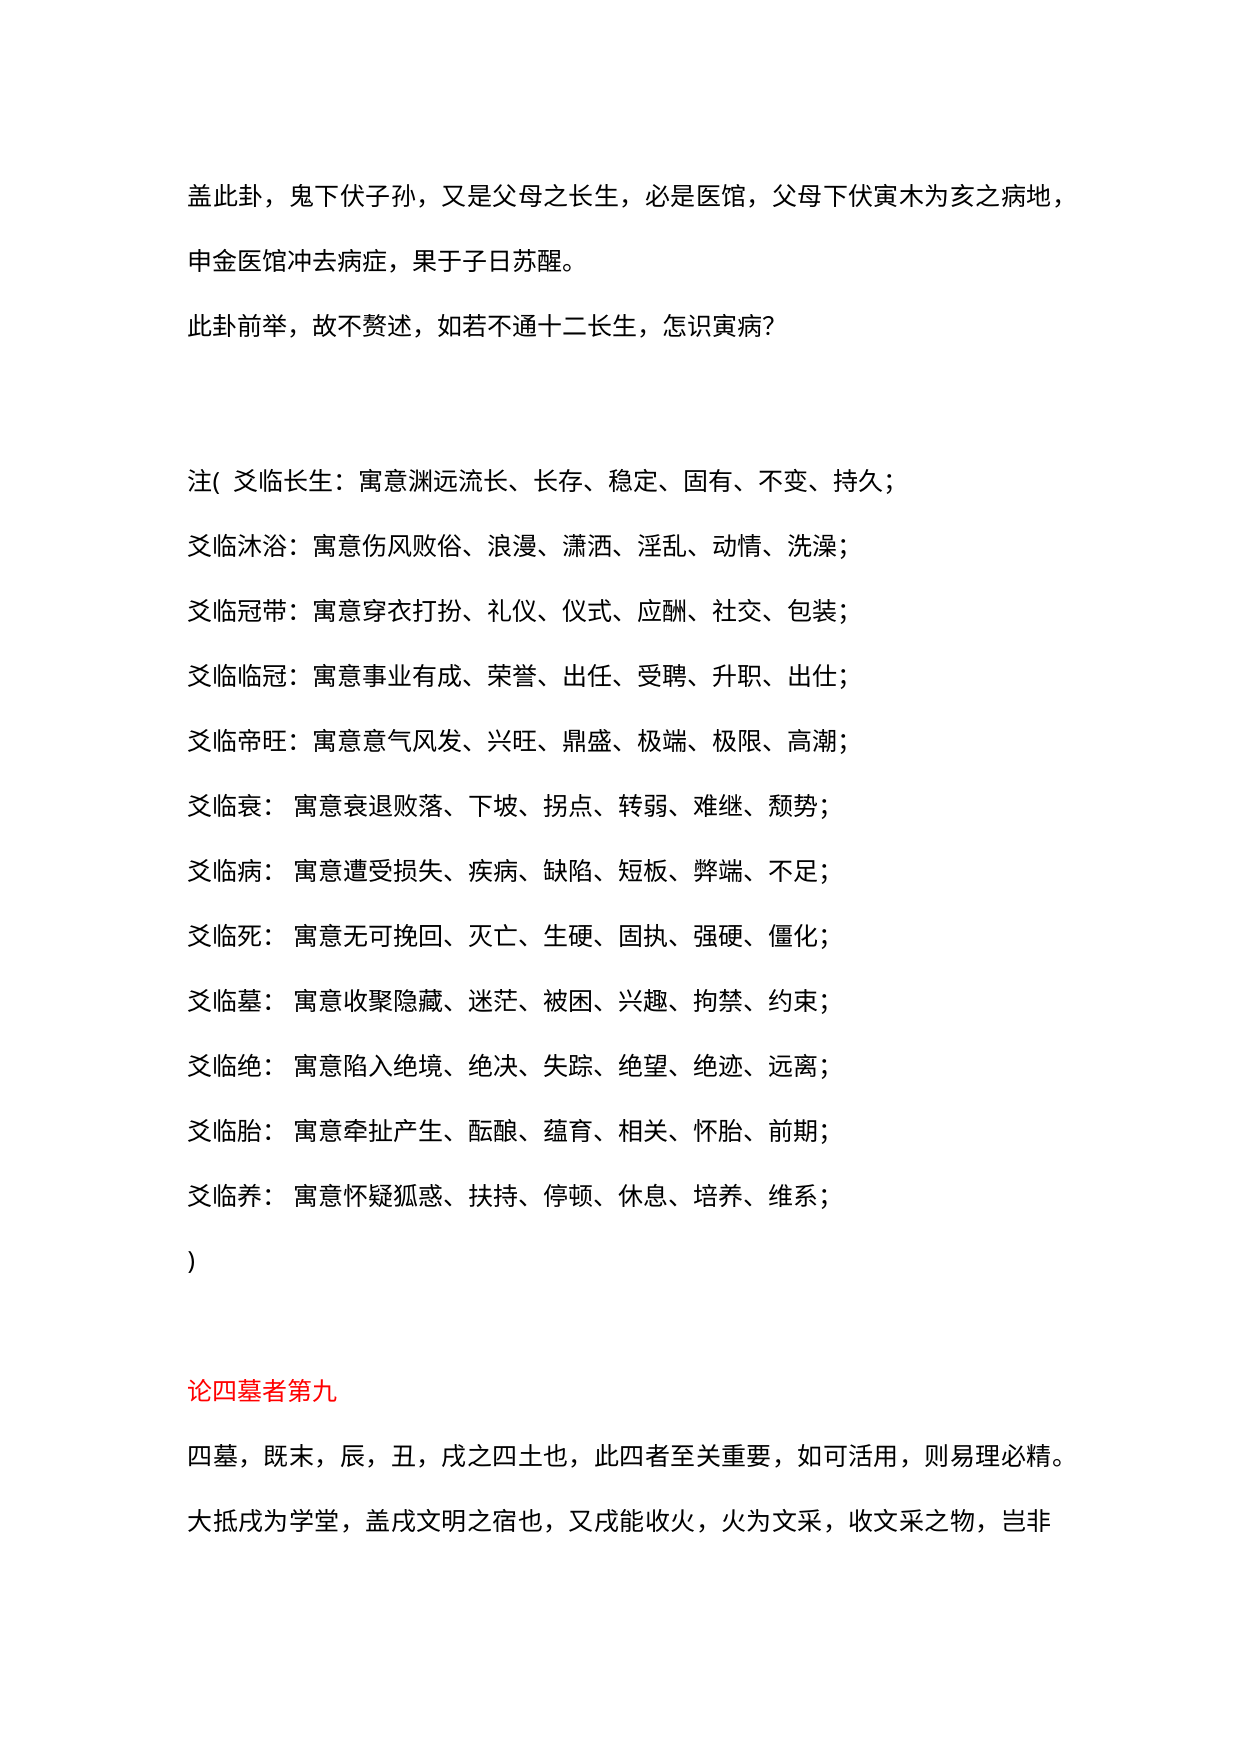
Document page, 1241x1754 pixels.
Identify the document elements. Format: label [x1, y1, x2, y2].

text [187, 162, 1053, 357]
text [187, 382, 1053, 1552]
